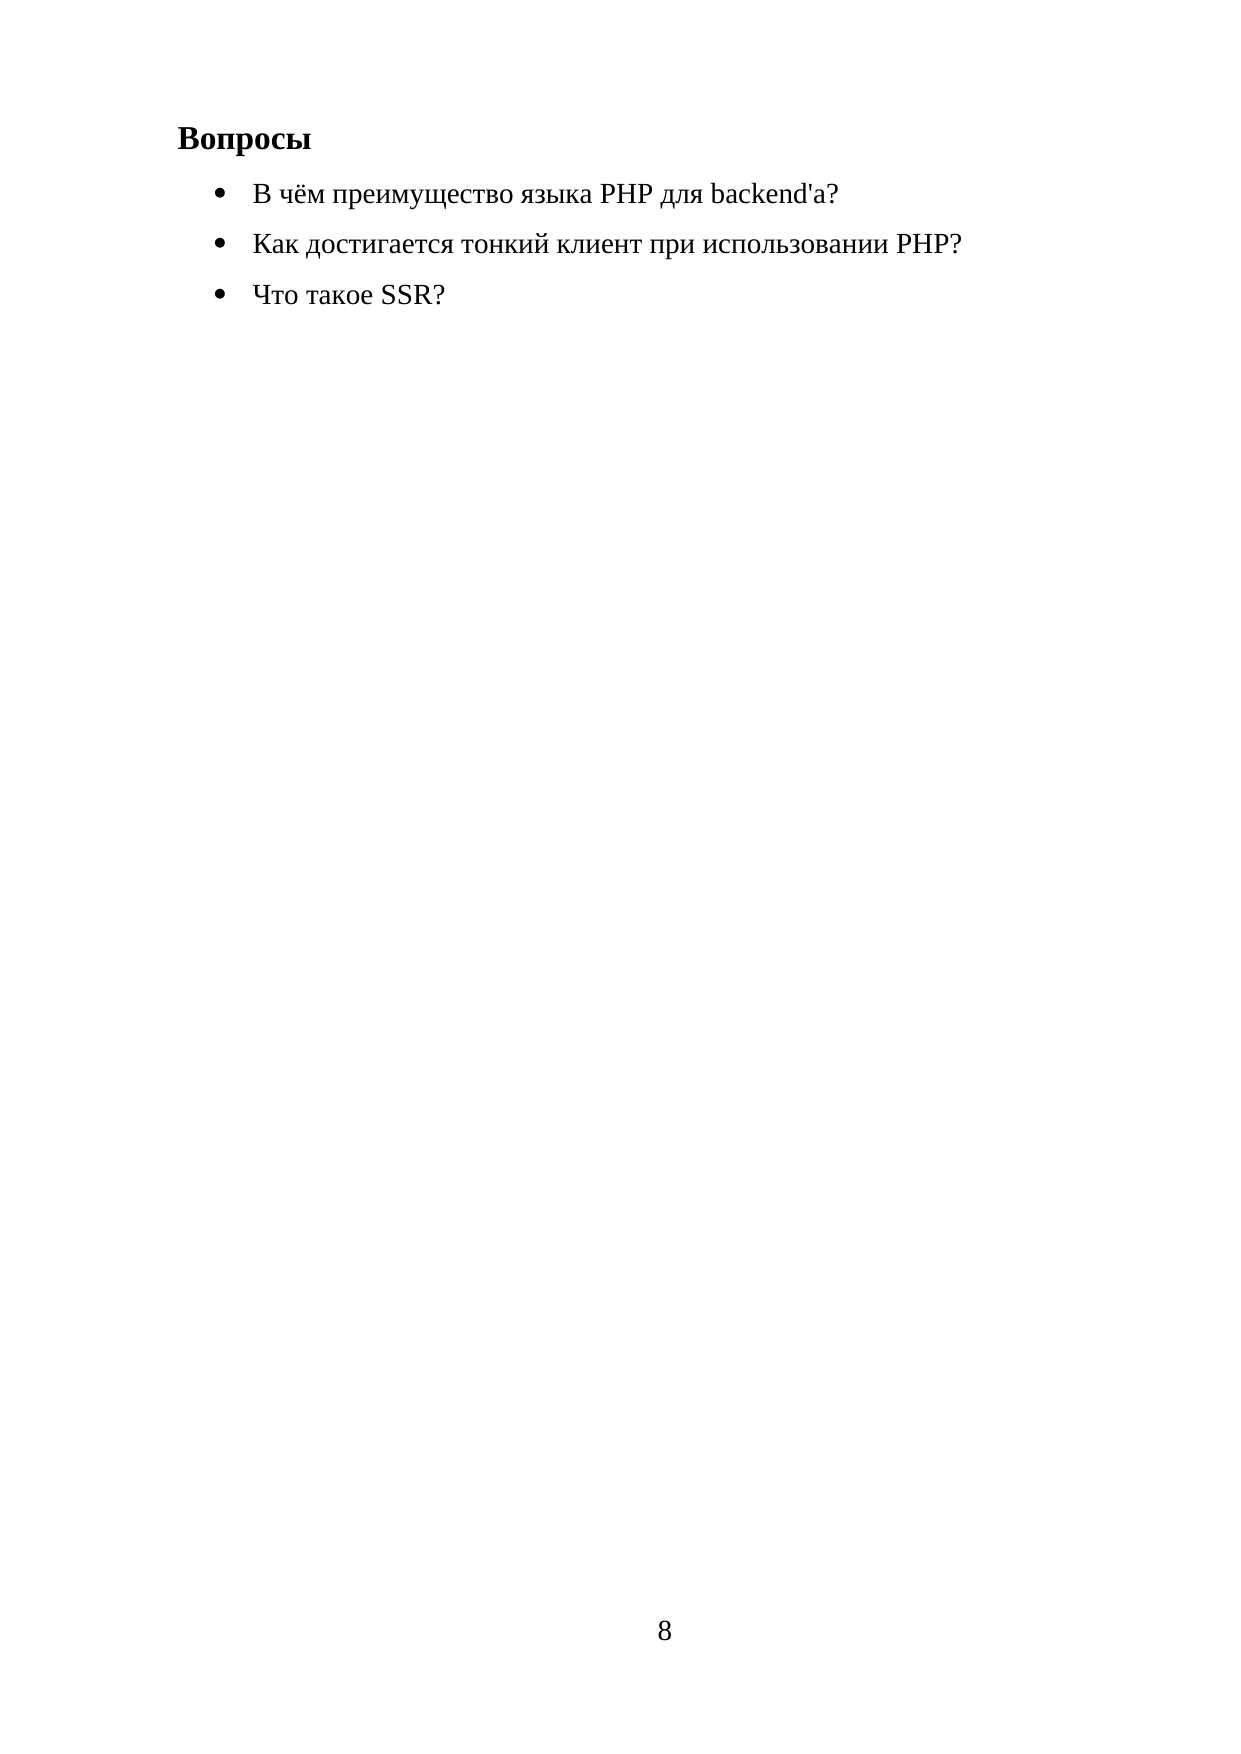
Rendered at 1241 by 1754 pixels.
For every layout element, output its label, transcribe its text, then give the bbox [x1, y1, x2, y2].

list В чём преимущество языка PHP для backend'а? [215, 176, 1152, 210]
text Вопросы [177, 118, 1152, 156]
list Как достигается тонкий клиент при использовании PHP? [215, 227, 1152, 260]
list Что такое SSR? [215, 277, 1152, 311]
